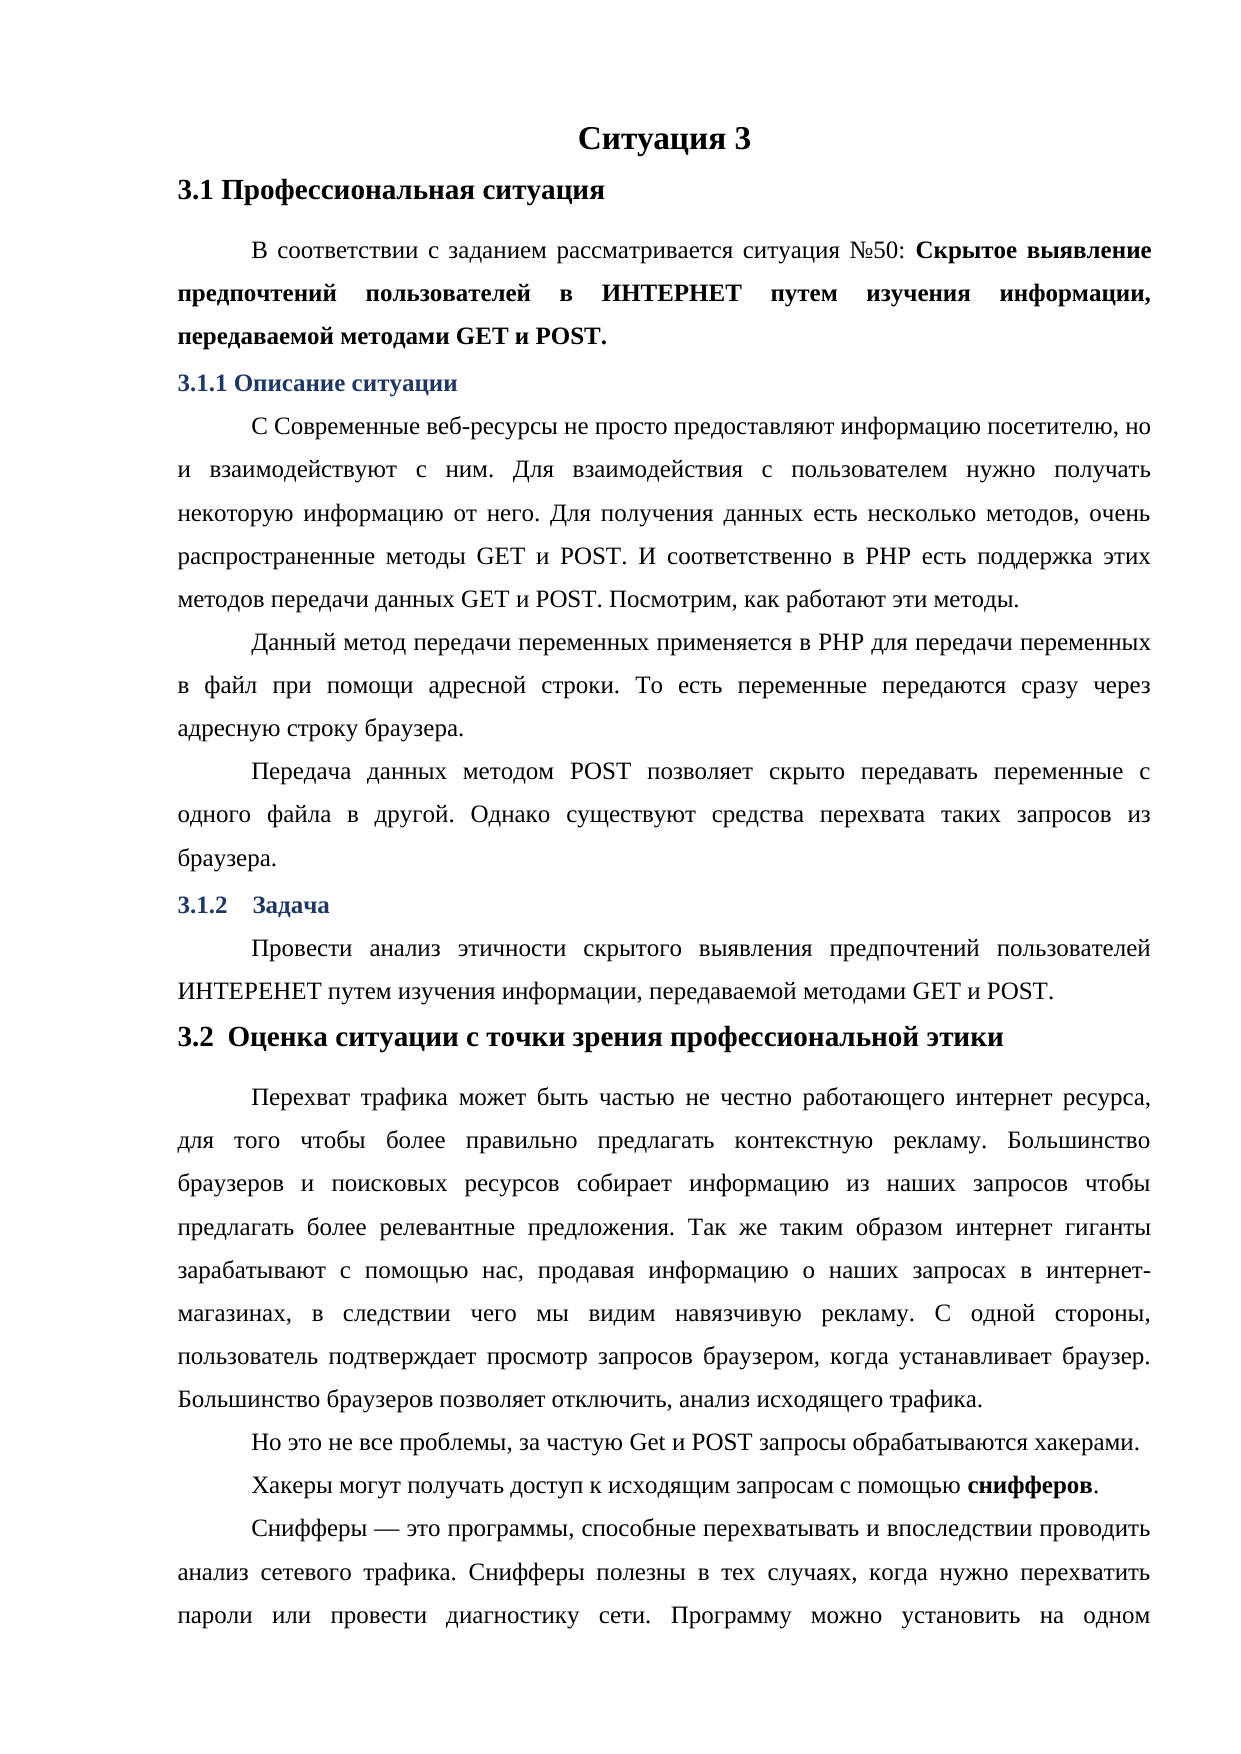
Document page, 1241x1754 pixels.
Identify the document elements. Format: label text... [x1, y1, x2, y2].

text Передача данных методом POST позволяет скрыто передавать переменные с одного файла в другой. Однако существуют средства перехвата таких запросов из браузера. [177, 756, 1152, 871]
text Провести анализ этичности скрытого выявления предпочтений пользователей ИНТЕРЕНЕТ путем изучения информации, передаваемой методами GET и POST. [177, 933, 1152, 1005]
text Хакеры могут получать доступ к исходящим запросам с помощью снифферов. [177, 1470, 1152, 1499]
text С Современные веб-ресурсы не просто предоставляют информацию посетителю, но и взаимодействуют с ним. Для взаимодействия с пользователем нужно получать некоторую информацию от него. Для получения данных есть несколько методов, очень распространенные методы GET и POST. И соответственно в PHP есть поддержка этих методов передачи данных GET и POST. Посмотрим, как работают эти методы. [177, 411, 1152, 613]
text 3.1.1 Описание ситуации [177, 368, 1152, 397]
text В соответствии с заданием рассматривается ситуация №50: Скрытое выявление предпочтений пользователей в ИНТЕРНЕТ путем изучения информации, передаваемой методами GET и POST. [177, 235, 1152, 350]
list Оценка ситуации с точки зрения профессиональной этики [177, 1019, 1152, 1053]
text Перехват трафика может быть частью не честно работающего интернет ресурса, для того чтобы более правильно предлагать контекстную рекламу. Большинство браузеров и поисковых ресурсов собирает информацию из наших запросов чтобы предлагать более релевантные предложения. Так же таким образом интернет гиганты зарабатывают с помощью нас, продавая информацию о наших запросах в интернет-магазинах, в следствии чего мы видим навязчивую рекламу. С одной стороны, пользователь подтверждает просмотр запросов браузером, когда устанавливает браузер. Большинство браузеров позволяет отключить, анализ исходящего трафика. [177, 1082, 1152, 1413]
list Задача [177, 890, 1152, 919]
text Но это не все проблемы, за частую Get и POST запросы обрабатываются хакерами. [177, 1427, 1152, 1456]
text Ситуация 3 [177, 118, 1152, 156]
text 3.1 Профессиональная ситуация [177, 172, 1152, 206]
text Данный метод передачи переменных применяется в PHP для передачи переменных в файл при помощи адресной строки. То есть переменные передаются сразу через адресную строку браузера. [177, 627, 1152, 742]
